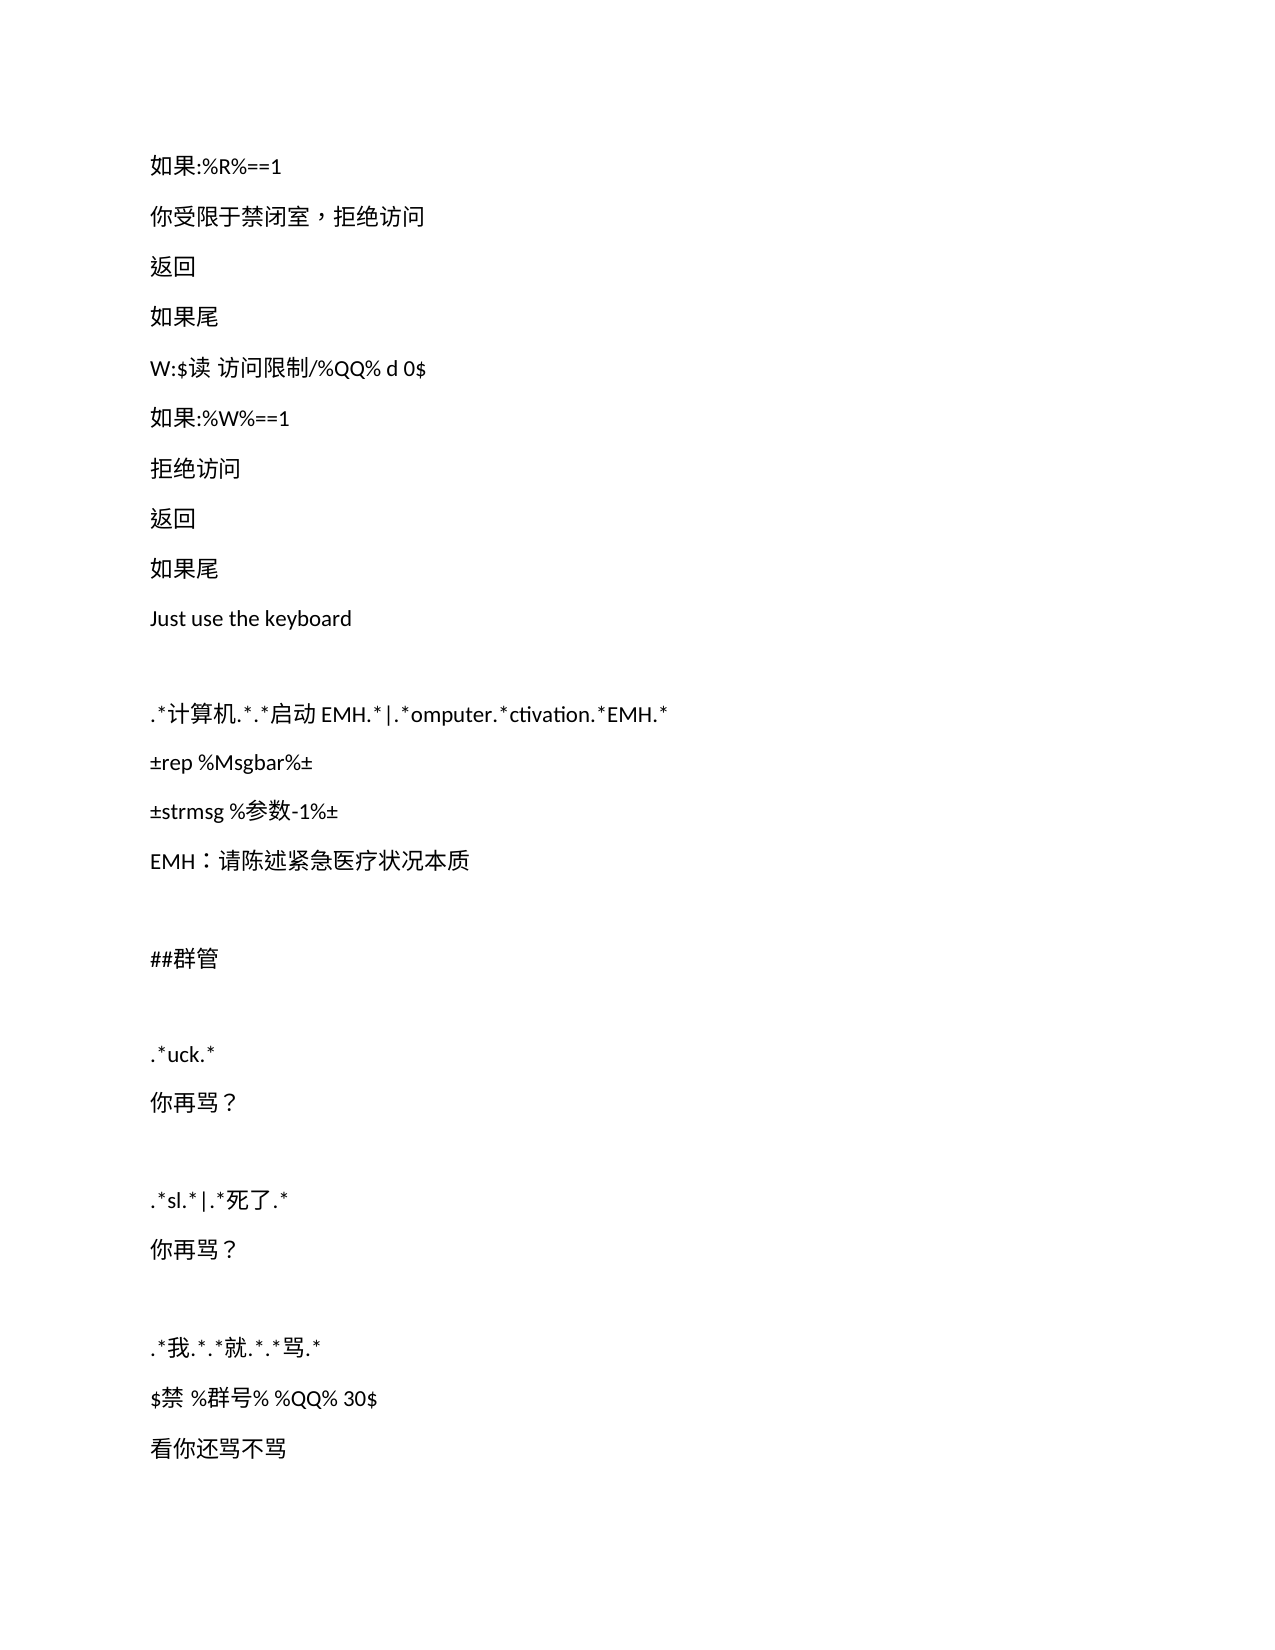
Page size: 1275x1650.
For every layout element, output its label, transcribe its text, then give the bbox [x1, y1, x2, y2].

text 你再骂？ [150, 1087, 1125, 1118]
text .*sl.*|.*死了.* [150, 1184, 1125, 1215]
text 如果尾 [150, 553, 1125, 584]
text EMH：请陈述紧急医疗状况本质 [150, 845, 1125, 876]
text .*我.*.*就.*.*骂.* [150, 1332, 1125, 1363]
text 你再骂？ [150, 1234, 1125, 1266]
text .*计算机.*.*启动EMH.*|.*omputer.*ctivation.*EMH.* [150, 697, 1125, 729]
text ±rep %Msgbar%± [150, 748, 1125, 776]
text 如果尾 [150, 301, 1125, 332]
text ±strmsg %参数-1%± [150, 795, 1125, 826]
text 返回 [150, 503, 1125, 534]
text 如果:%W%==1 [150, 402, 1125, 433]
text .*uck.* [150, 1040, 1125, 1068]
text W:$读 访问限制/%QQ% d 0$ [150, 352, 1125, 383]
text 拒绝访问 [150, 452, 1125, 484]
text $禁 %群号% %QQ% 30$ [150, 1382, 1125, 1413]
text Just use the keyboard [150, 604, 1125, 632]
text 你受限于禁闭室，拒绝访问 [150, 200, 1125, 232]
text ##群管 [150, 942, 1125, 974]
text 如果:%R%==1 [150, 150, 1125, 181]
text 看你还骂不骂 [150, 1432, 1125, 1464]
text 返回 [150, 251, 1125, 282]
